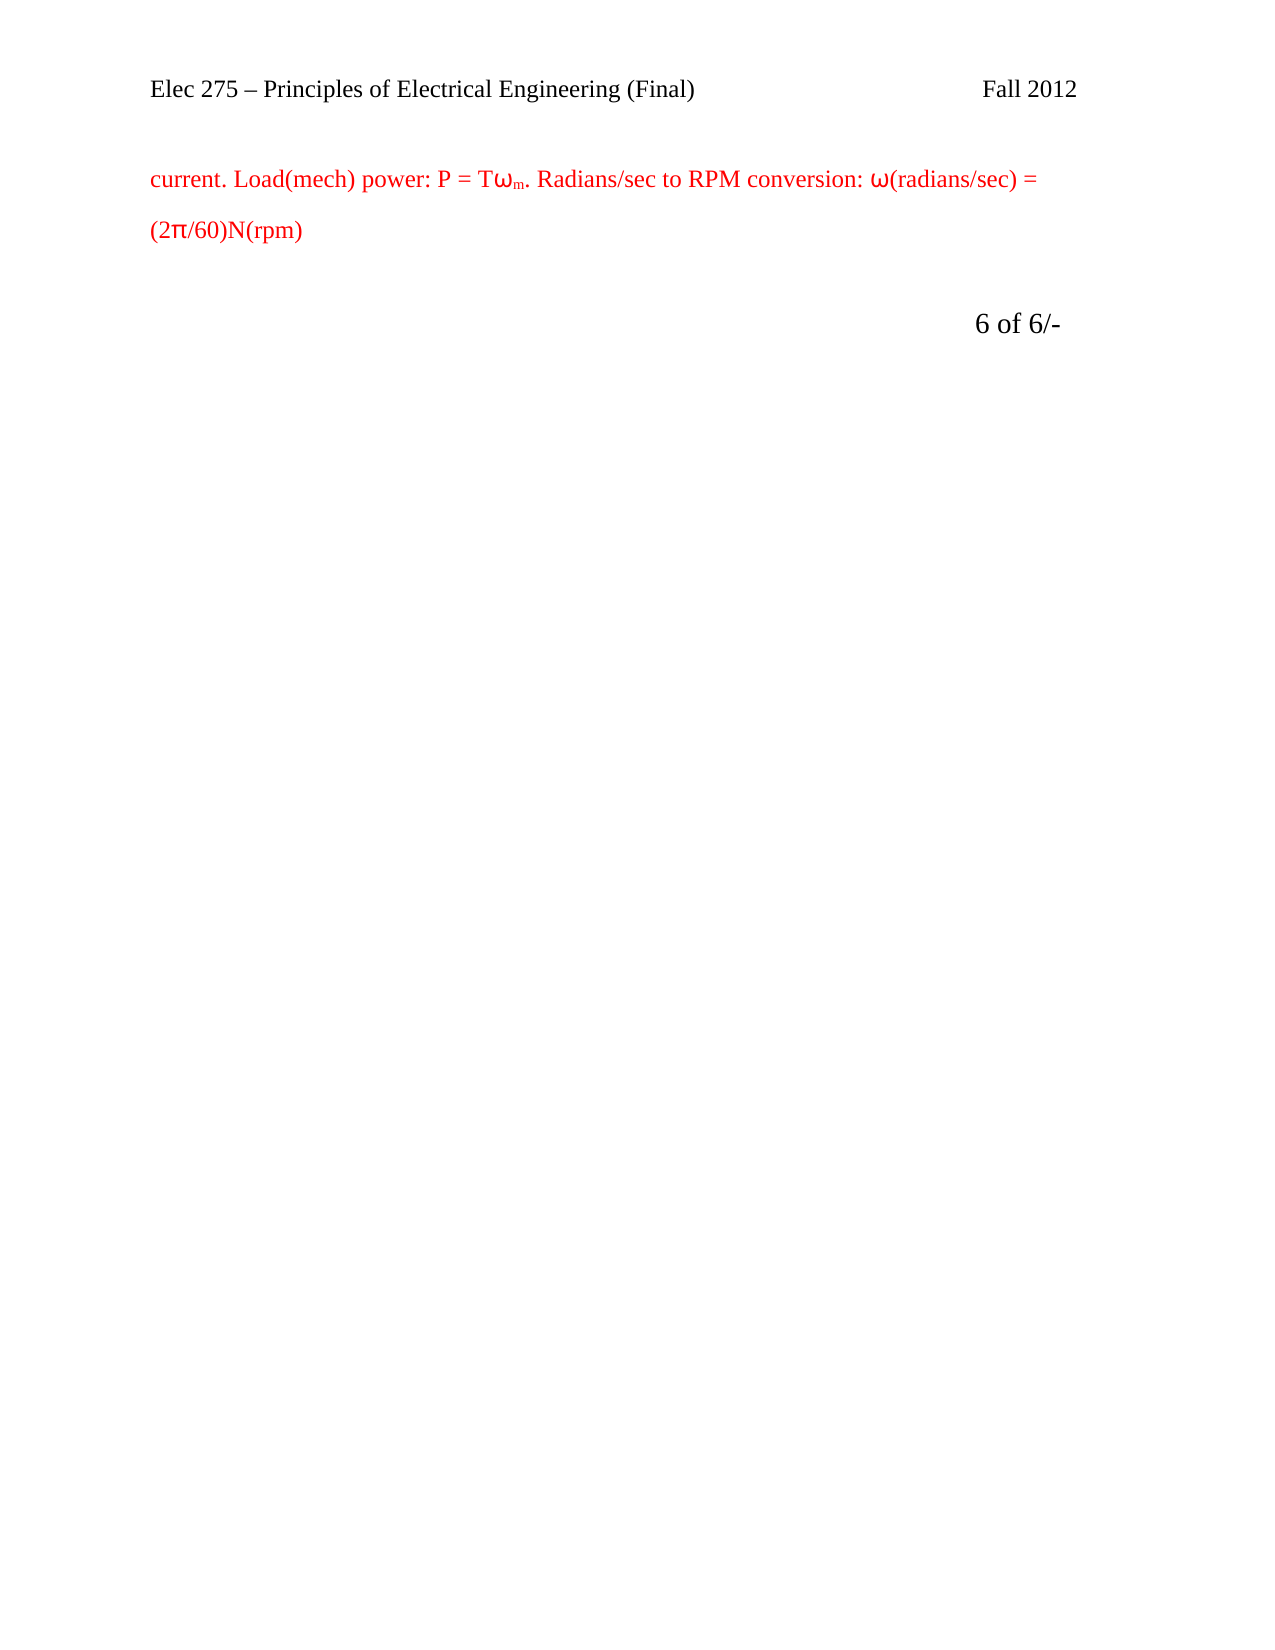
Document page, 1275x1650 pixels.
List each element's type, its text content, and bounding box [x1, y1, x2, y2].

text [150, 150, 1125, 252]
text 6 of 6/- [975, 306, 1125, 340]
